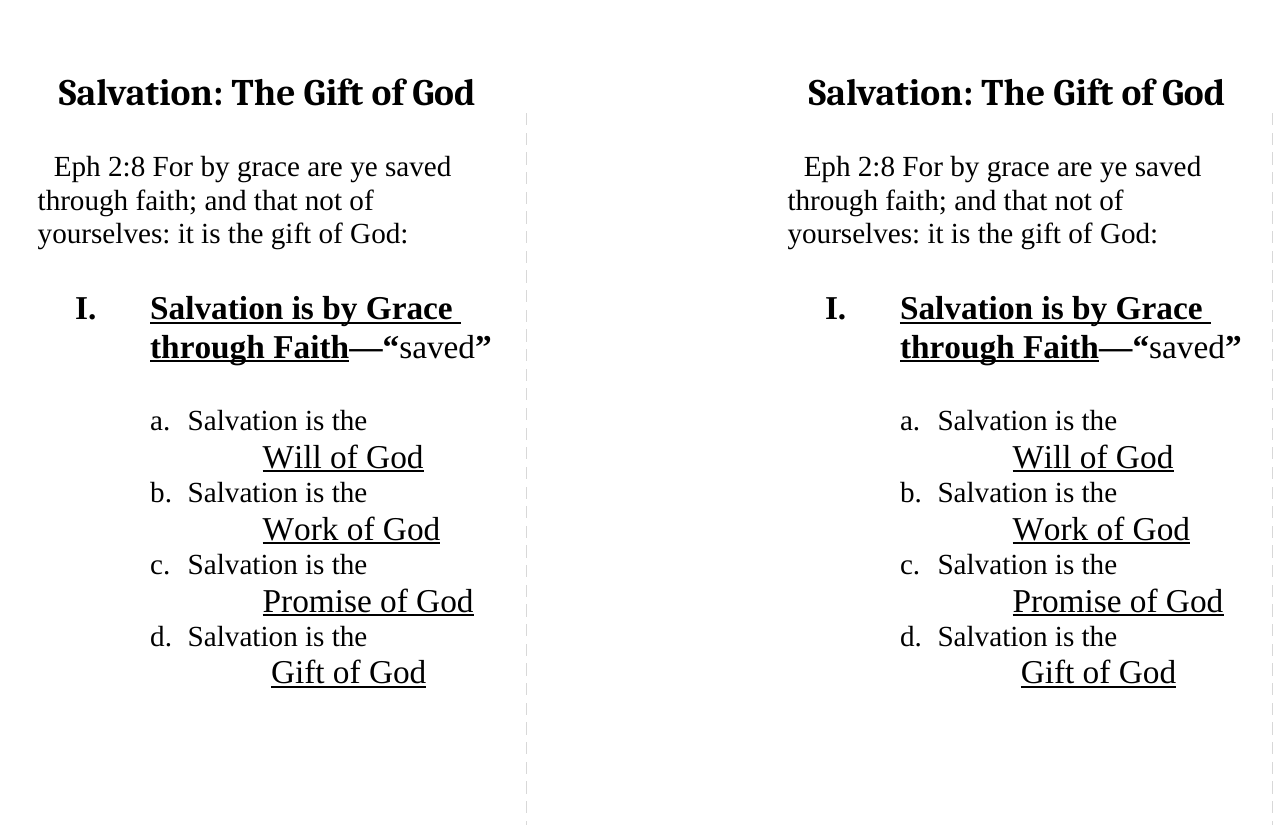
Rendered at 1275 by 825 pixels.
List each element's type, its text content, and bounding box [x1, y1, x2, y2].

text Eph 2:8 For by grace are ye saved through faith; and that not of yourselves: it is the gift of God: [37, 149, 497, 250]
list Salvation is the [900, 619, 1246, 653]
list Salvation is the [900, 547, 1246, 581]
text Will of God [225, 437, 497, 475]
list Salvation is the [150, 547, 497, 581]
list Salvation is the [150, 475, 497, 509]
text Eph 2:8 For by grace are ye saved through faith; and that not of yourselves: it is the gift of God: [787, 149, 1246, 250]
title Salvation: The Gift of God [37, 71, 497, 114]
list Salvation is the [900, 403, 1246, 437]
list Salvation is by Grace through Faith—“saved” [825, 288, 1246, 365]
list Gift of God [937, 653, 1246, 691]
list Salvation is by Grace through Faith—“saved” [75, 288, 497, 365]
list Salvation is the [900, 475, 1246, 509]
list Salvation is the [150, 619, 497, 653]
list Promise of God [937, 581, 1246, 619]
text Will of God [975, 437, 1246, 475]
title Salvation: The Gift of God [787, 71, 1246, 114]
list Gift of God [187, 653, 497, 691]
list Work of God [187, 509, 497, 547]
list Work of God [937, 509, 1246, 547]
list Promise of God [187, 581, 497, 619]
list Salvation is the [150, 403, 497, 437]
